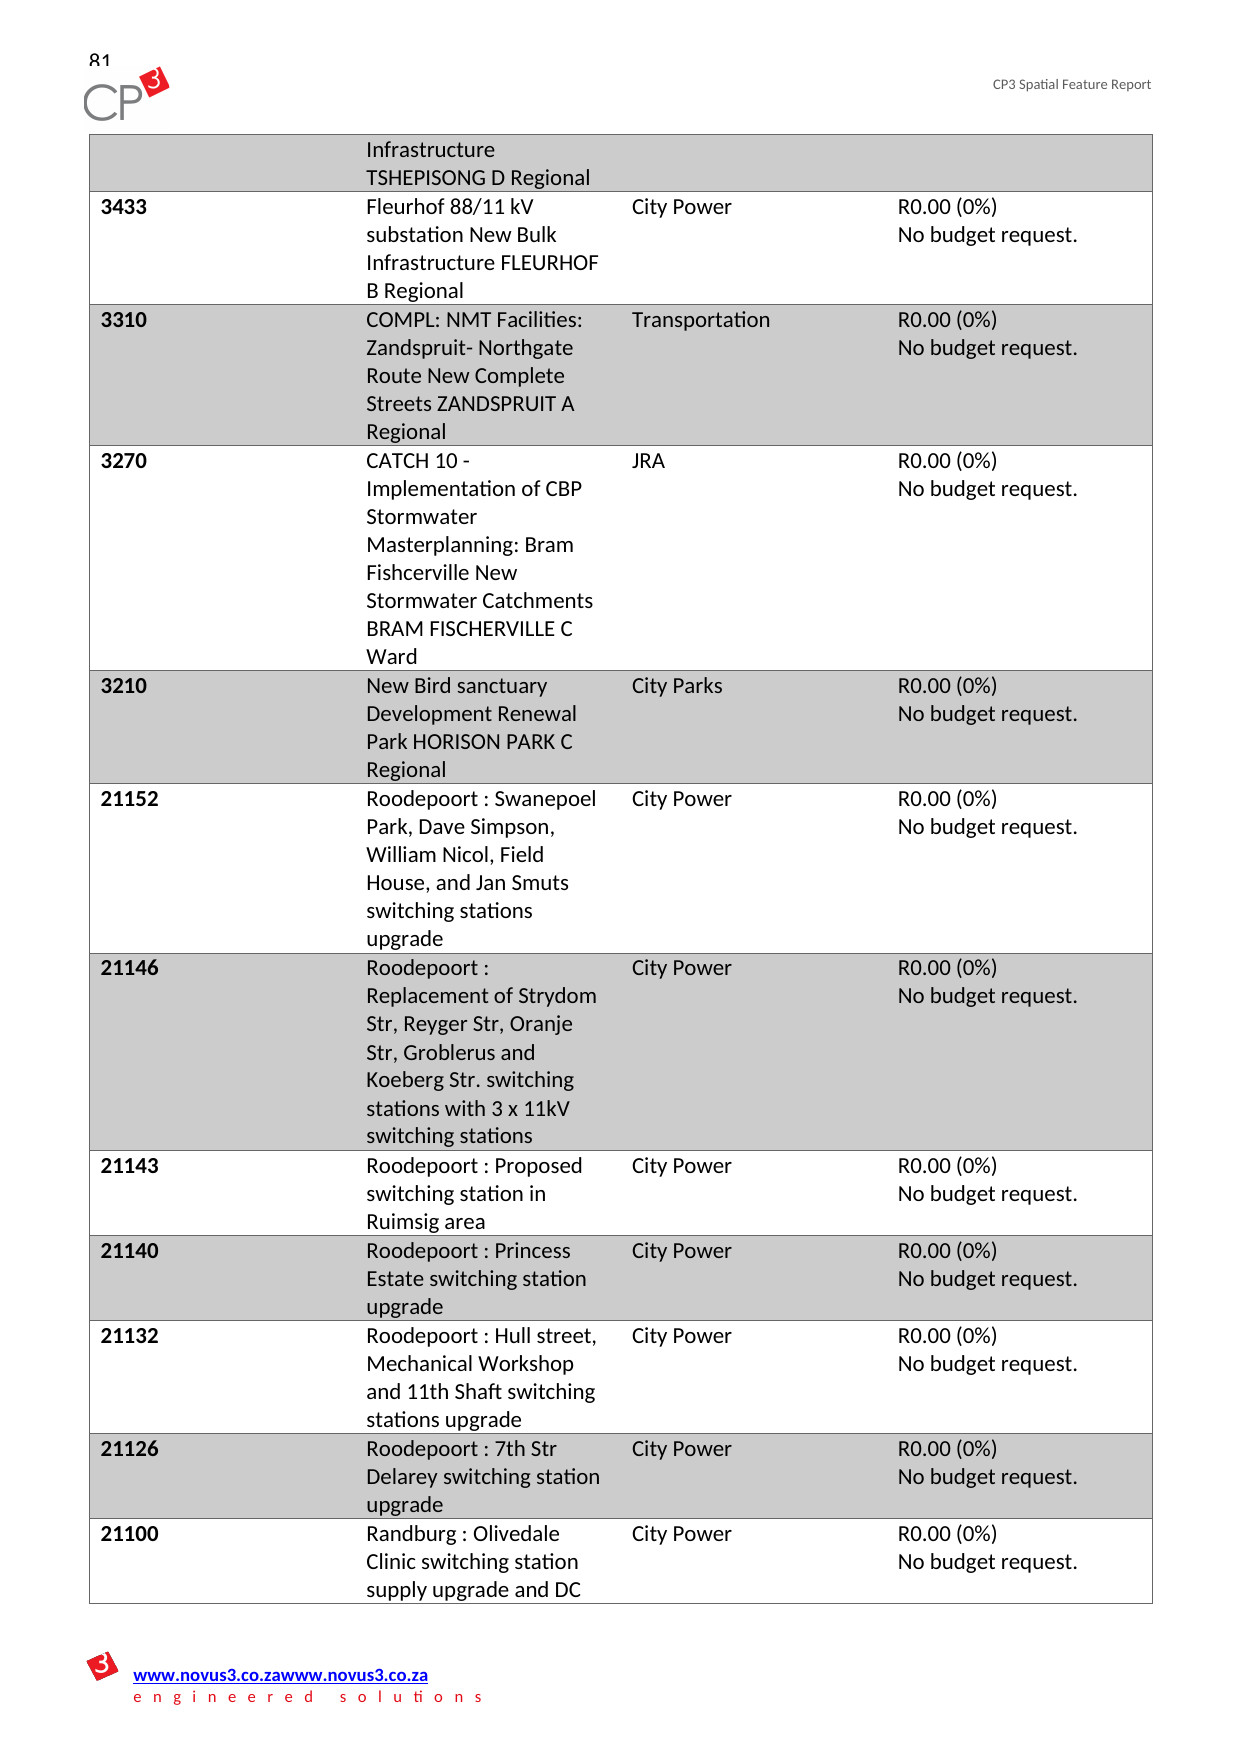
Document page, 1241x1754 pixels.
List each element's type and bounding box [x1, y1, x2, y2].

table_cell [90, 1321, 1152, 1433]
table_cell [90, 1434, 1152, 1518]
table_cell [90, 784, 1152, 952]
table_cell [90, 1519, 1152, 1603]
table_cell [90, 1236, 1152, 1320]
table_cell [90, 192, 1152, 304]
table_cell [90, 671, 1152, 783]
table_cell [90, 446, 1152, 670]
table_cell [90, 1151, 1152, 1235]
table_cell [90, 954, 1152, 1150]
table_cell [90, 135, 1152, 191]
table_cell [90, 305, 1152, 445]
picture [86, 1651, 119, 1681]
picture [83, 66, 170, 132]
